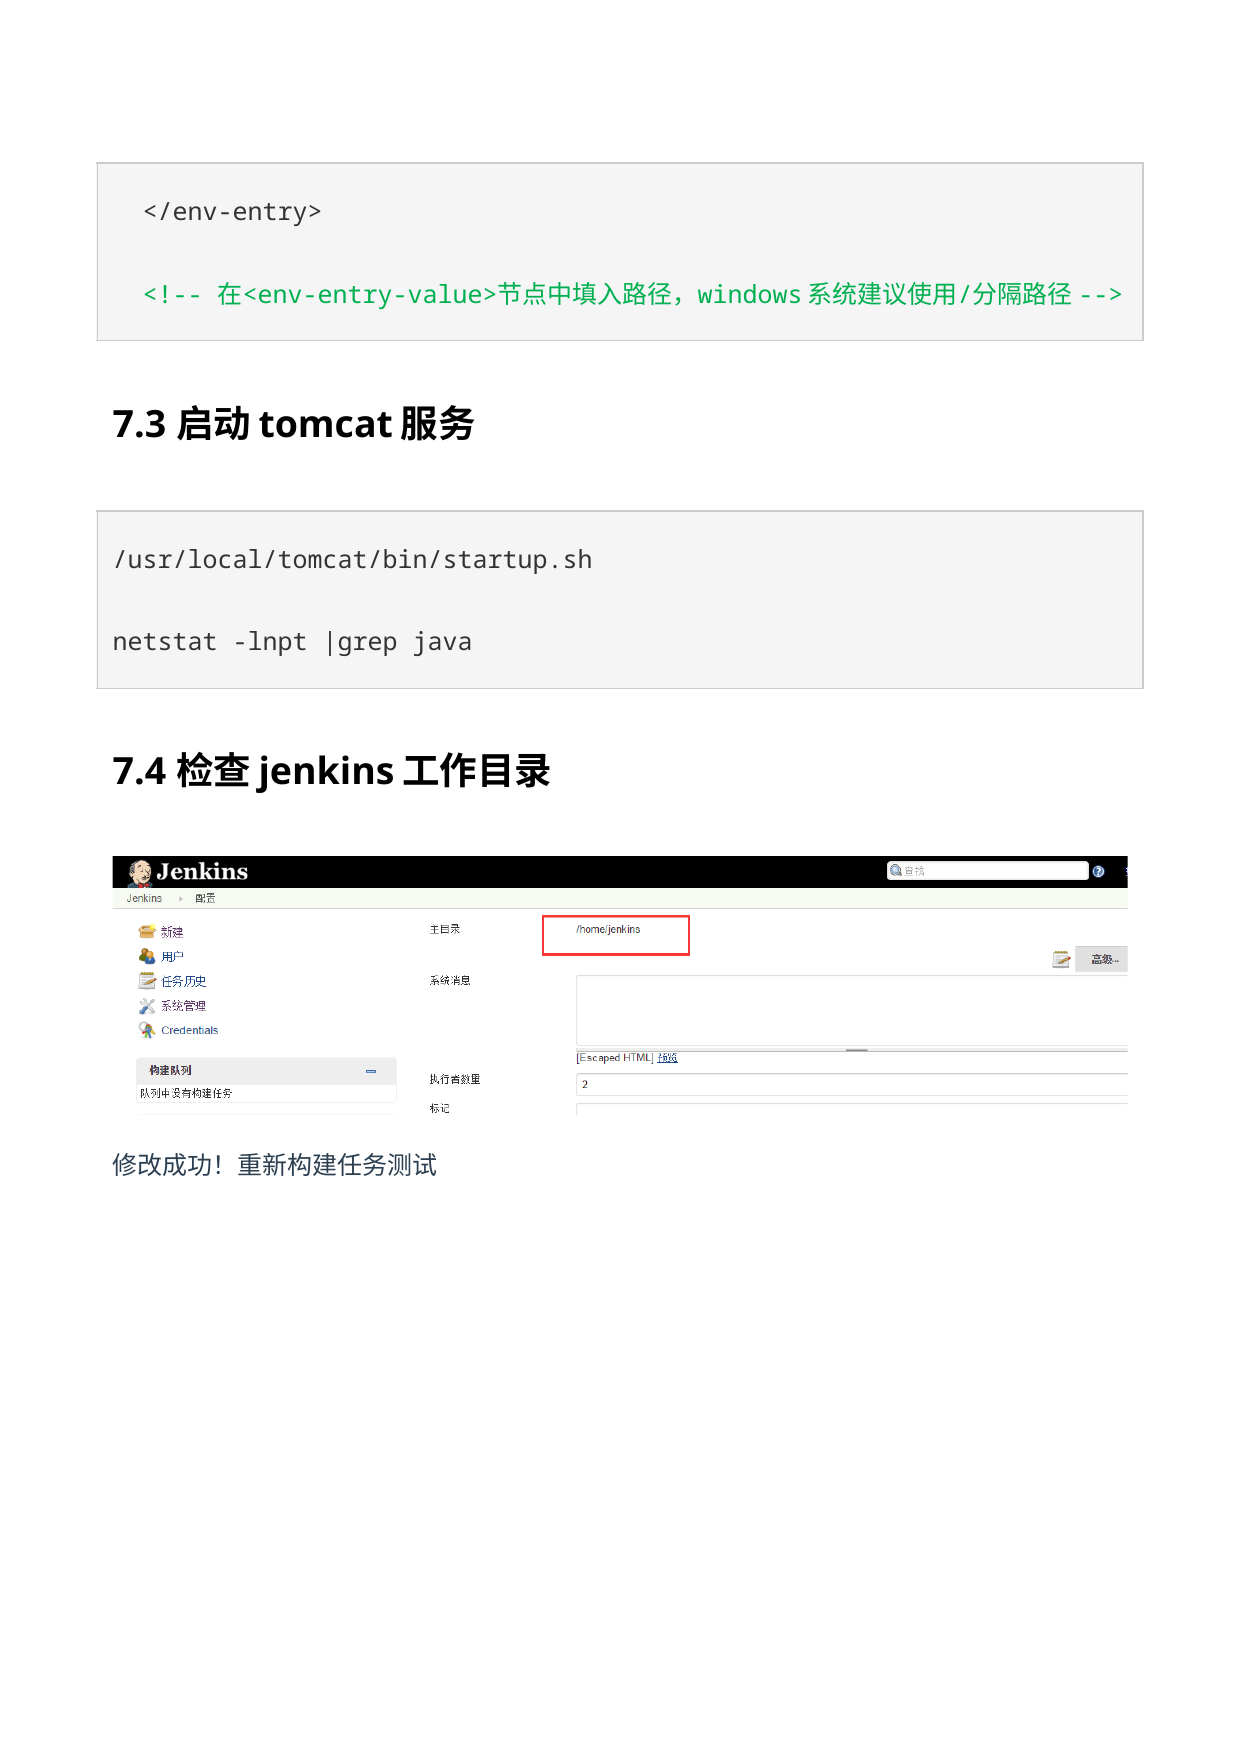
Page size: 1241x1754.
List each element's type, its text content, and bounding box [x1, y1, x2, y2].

text <!-- 在<env-entry-value>节点中填入路径，windows系统建议使用/分隔路径 --> [98, 244, 1142, 340]
picture [112, 856, 1128, 1115]
text </env-entry> [98, 164, 1142, 243]
text 7.3 启动tomcat服务 [112, 388, 1128, 453]
text netstat -lnpt |grep java [98, 592, 1142, 688]
text 7.4 检查jenkins工作目录 [112, 735, 1128, 800]
text 修改成功！重新构建任务测试 [112, 1131, 1128, 1196]
text /usr/local/tomcat/bin/startup.sh [98, 512, 1142, 591]
